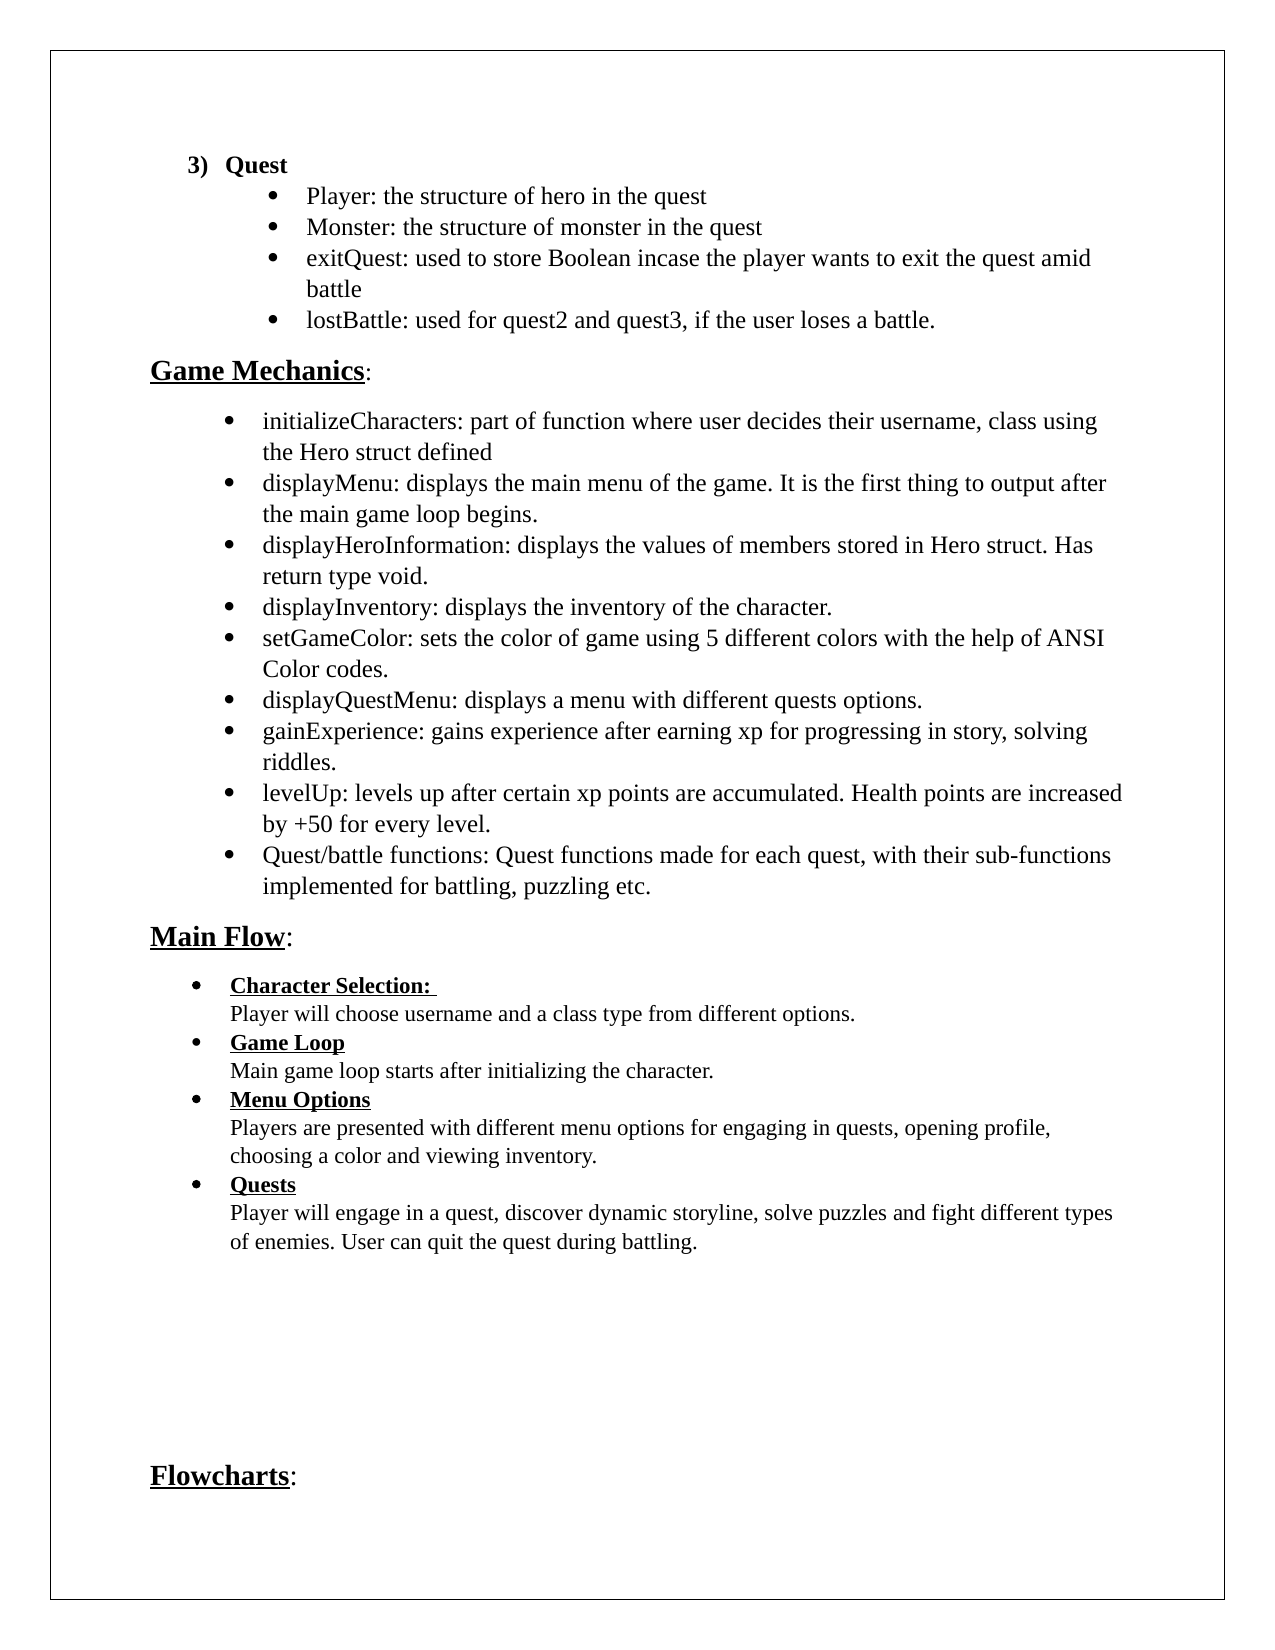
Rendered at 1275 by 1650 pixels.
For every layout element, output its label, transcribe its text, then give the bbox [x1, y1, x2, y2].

list displayMenu: displays the main menu of the game. It is the first thing to output after the main game loop begins. [225, 468, 1125, 528]
list Quest [187, 150, 1125, 179]
list Menu Options [192, 1086, 1125, 1112]
list displayHeroInformation: displays the values of members stored in Hero struct. Has return type void. [225, 530, 1125, 590]
list Player: the structure of hero in the quest [269, 181, 1125, 210]
list setGameColor: sets the color of game using 5 different colors with the help of ANSI Color codes. [225, 623, 1125, 683]
list Quests [192, 1171, 1125, 1197]
list Player will engage in a quest, discover dynamic storyline, solve puzzles and fight different types of enemies. User can quit the quest during battling. [230, 1199, 1125, 1254]
list displayQuestMenu: displays a menu with different quests options. [225, 685, 1125, 714]
list Player will choose username and a class type from different options. [230, 1000, 1125, 1027]
list exitQuest: used to store Boolean incase the player wants to exit the quest amid battle [269, 243, 1125, 303]
text Main Flow: [150, 919, 1125, 953]
list Monster: the structure of monster in the quest [269, 212, 1125, 241]
text Game Mechanics: [150, 353, 1125, 386]
list Quest/battle functions: Quest functions made for each quest, with their sub-functions implemented for battling, puzzling etc. [225, 840, 1125, 900]
text Flowcharts: [150, 1458, 1125, 1491]
list displayInventory: displays the inventory of the character. [225, 592, 1125, 621]
list gainExperience: gains experience after earning xp for progressing in story, solving riddles. [225, 716, 1125, 776]
list levelUp: levels up after certain xp points are accumulated. Health points are increased by +50 for every level. [225, 778, 1125, 838]
list lostBattle: used for quest2 and quest3, if the user loses a battle. [269, 305, 1125, 334]
list Players are presented with different menu options for engaging in quests, opening profile, choosing a color and viewing inventory. [230, 1114, 1125, 1169]
list Main game loop starts after initializing the character. [230, 1057, 1125, 1083]
list initializeCharacters: part of function where user decides their username, class using the Hero struct defined [225, 406, 1125, 466]
list Character Selection: [192, 972, 1125, 998]
list Game Loop [192, 1029, 1125, 1055]
